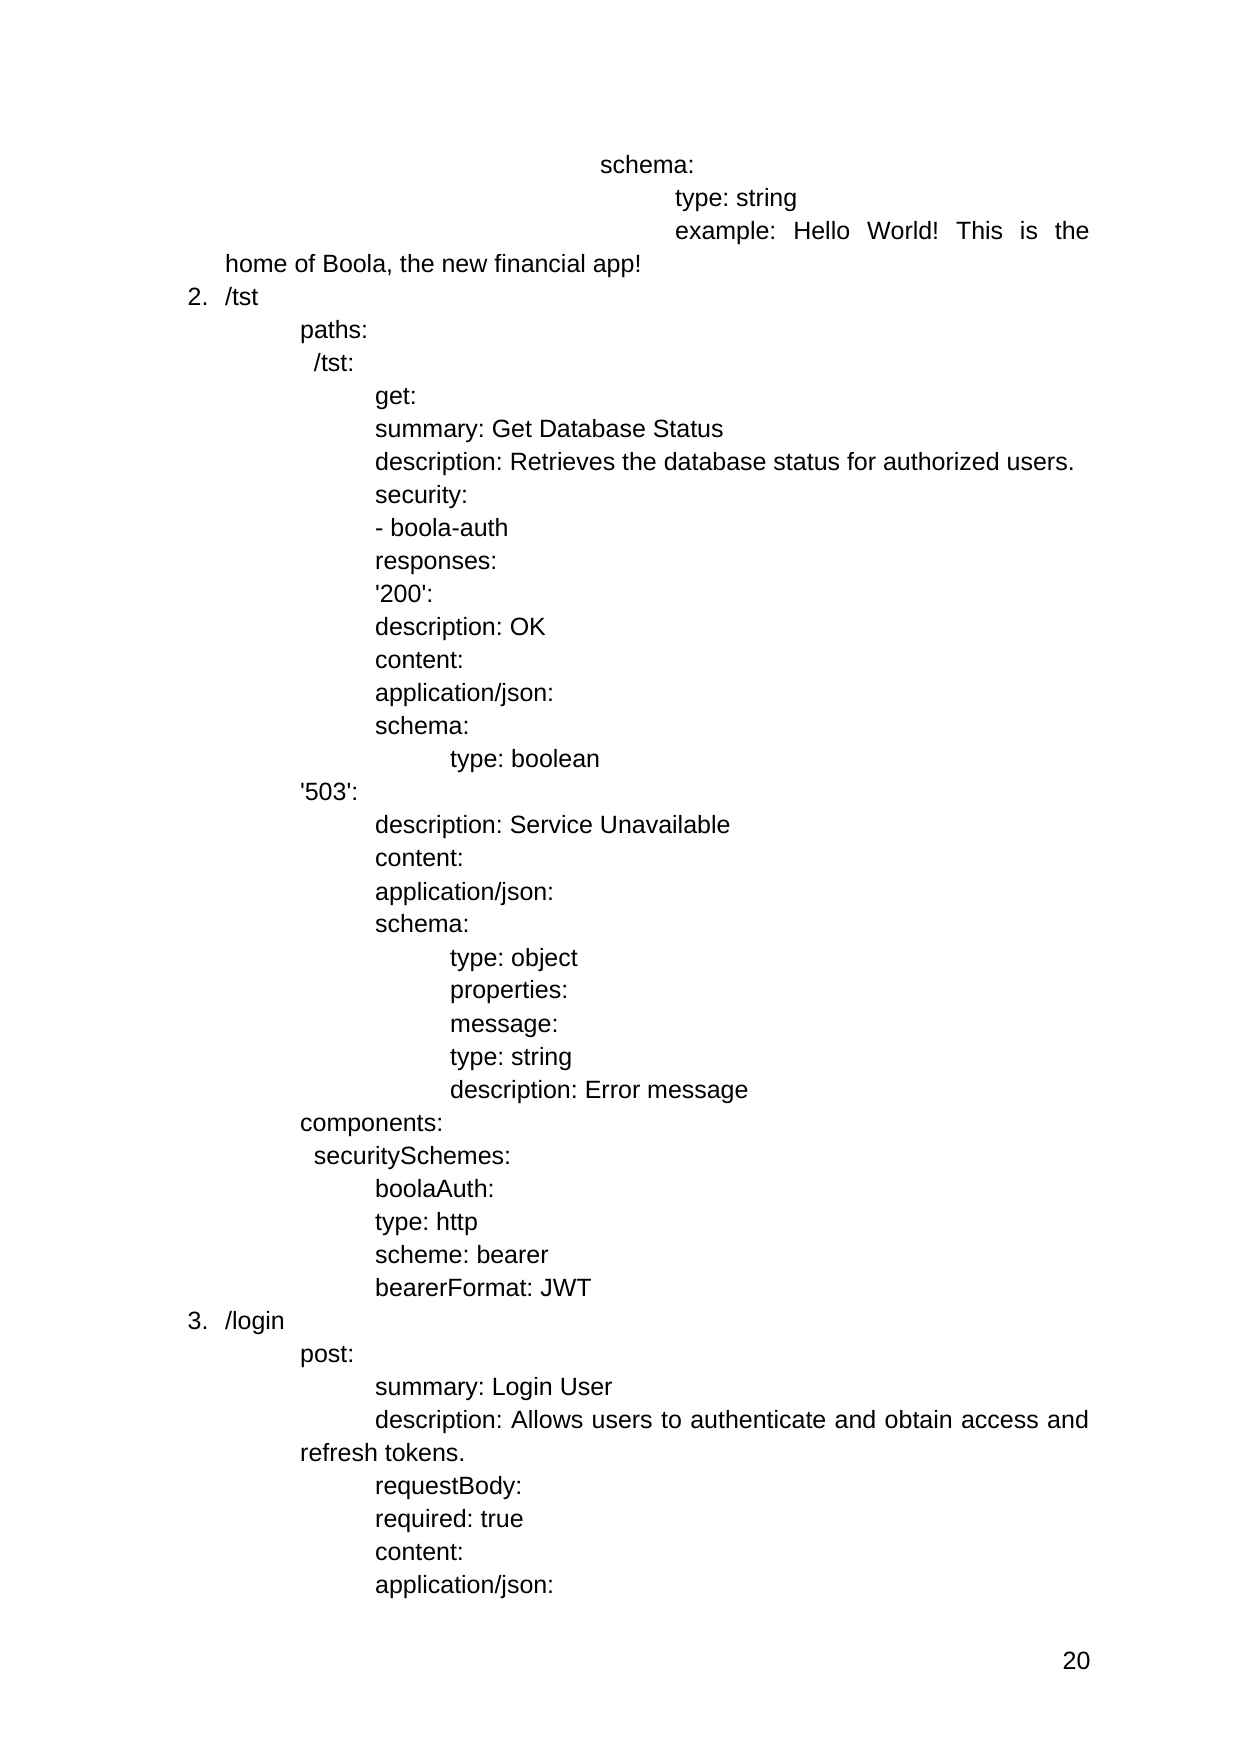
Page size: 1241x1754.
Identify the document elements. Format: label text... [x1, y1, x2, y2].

text scheme: bearer [300, 1240, 1090, 1268]
text - boola-auth [300, 513, 1090, 542]
text application/json: [300, 876, 1090, 905]
text '200': [300, 579, 1090, 608]
text description: Retrieves the database status for authorized users. [300, 447, 1090, 476]
text content: [300, 1537, 1090, 1566]
list /login [187, 1306, 1090, 1334]
text type: boolean [300, 744, 1090, 773]
text content: [300, 843, 1090, 872]
text components: [300, 1108, 1090, 1136]
text /tst: [300, 348, 1090, 377]
text application/json: [300, 1570, 1090, 1599]
text description: Error message [300, 1074, 1090, 1103]
list /tst [187, 282, 1090, 311]
text schema: [300, 711, 1090, 740]
text security: [300, 480, 1090, 509]
text schema: [225, 150, 1090, 179]
text description: Service Unavailable [300, 810, 1090, 839]
text required: true [300, 1504, 1090, 1533]
text type: string [225, 183, 1090, 212]
text content: [300, 645, 1090, 674]
text description: OK [300, 612, 1090, 641]
text summary: Get Database Status [300, 414, 1090, 443]
text bearerFormat: JWT [300, 1273, 1090, 1301]
text requestBody: [300, 1471, 1090, 1499]
text boolaAuth: [300, 1174, 1090, 1202]
text '503': [300, 777, 1090, 806]
text summary: Login User [300, 1372, 1090, 1401]
text paths: [300, 315, 1090, 344]
text type: http [300, 1207, 1090, 1235]
text securitySchemes: [300, 1141, 1090, 1169]
text application/json: [300, 678, 1090, 707]
text post: [300, 1339, 1090, 1367]
text message: [300, 1008, 1090, 1037]
text properties: [300, 976, 1090, 1004]
text get: [300, 381, 1090, 410]
text description: Allows users to authenticate and obtain access and refresh tokens. [300, 1405, 1090, 1467]
text responses: [300, 546, 1090, 575]
text type: object [300, 942, 1090, 971]
text example: Hello World! This is the home of Boola, the new financial app! [225, 216, 1090, 278]
text schema: [300, 909, 1090, 938]
text type: string [300, 1042, 1090, 1070]
